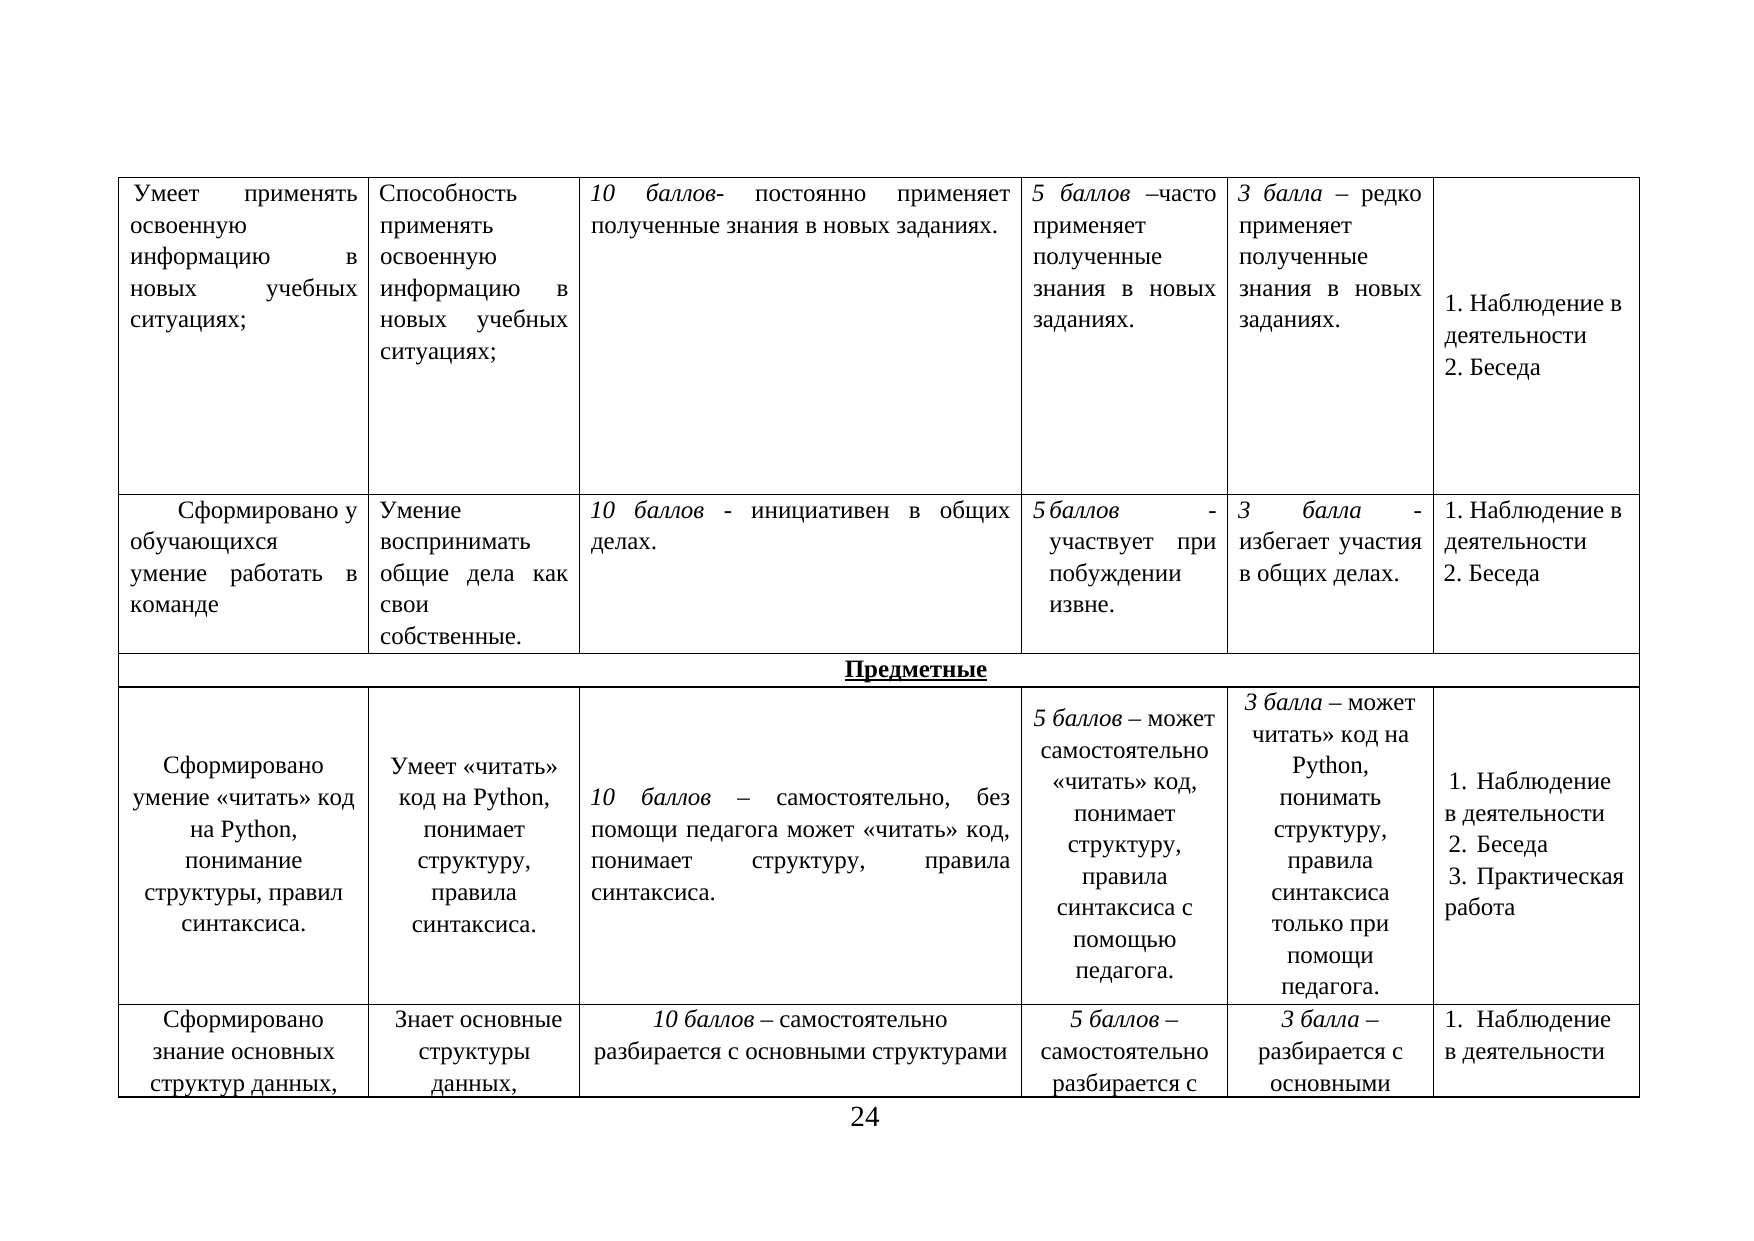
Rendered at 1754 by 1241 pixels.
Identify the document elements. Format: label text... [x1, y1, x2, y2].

table_cell 5 баллов –часто применяет полученные знания в новых заданиях. [1022, 178, 1227, 494]
table_cell Предметные [119, 654, 1639, 686]
table_cell Умение воспринимать общие дела как свои собственные. [369, 495, 579, 653]
table_cell 3 балла – может читать» код на Python, понимать структуру, правила синтаксиса только при помощи педагога. [1228, 688, 1433, 1003]
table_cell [119, 1005, 368, 1096]
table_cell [369, 1005, 579, 1096]
table_cell 3 балла – редко применяет полученные знания в новых заданиях. [1228, 178, 1433, 494]
table_cell Наблюдение в деятельности Беседа Практическая работа [1434, 688, 1639, 1003]
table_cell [1434, 1005, 1639, 1096]
table_cell баллов -участвует при побуждении извне. [1022, 495, 1227, 653]
table_cell 10 баллов - инициативен в общих делах. [580, 495, 1021, 653]
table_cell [1022, 1005, 1227, 1096]
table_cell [1228, 1005, 1433, 1096]
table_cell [580, 1005, 1021, 1096]
table_cell 1. Наблюдение в деятельности 2. Беседа [1434, 178, 1639, 494]
table_cell Сформировано умение «читать» код на Python, понимание структуры, правил синтаксиса. [119, 688, 368, 1003]
table_cell 10 баллов – самостоятельно, без помощи педагога может «читать» код, понимает структуру, правила синтаксиса. [580, 688, 1021, 1003]
table_cell 3 балла - избегает участия в общих делах. [1228, 495, 1433, 653]
table_cell 10 баллов- постоянно применяет полученные знания в новых заданиях. [580, 178, 1021, 494]
table_cell 1. Наблюдение в деятельности 2. Беседа [1434, 495, 1639, 653]
table_cell Умеет «читать» код на Python, понимает структуру, правила синтаксиса. [369, 688, 579, 1003]
table_cell 5 баллов – может самостоятельно «читать» код, понимает структуру, правила синтаксиса с помощью педагога. [1022, 688, 1227, 1003]
table_cell Способность применять освоенную информацию в новых учебных ситуациях; [369, 178, 579, 494]
table_cell Сформировано у обучающихся умение работать в команде [119, 495, 368, 653]
table_cell Умеет применять освоенную информацию в новых учебных ситуациях; [119, 178, 368, 494]
